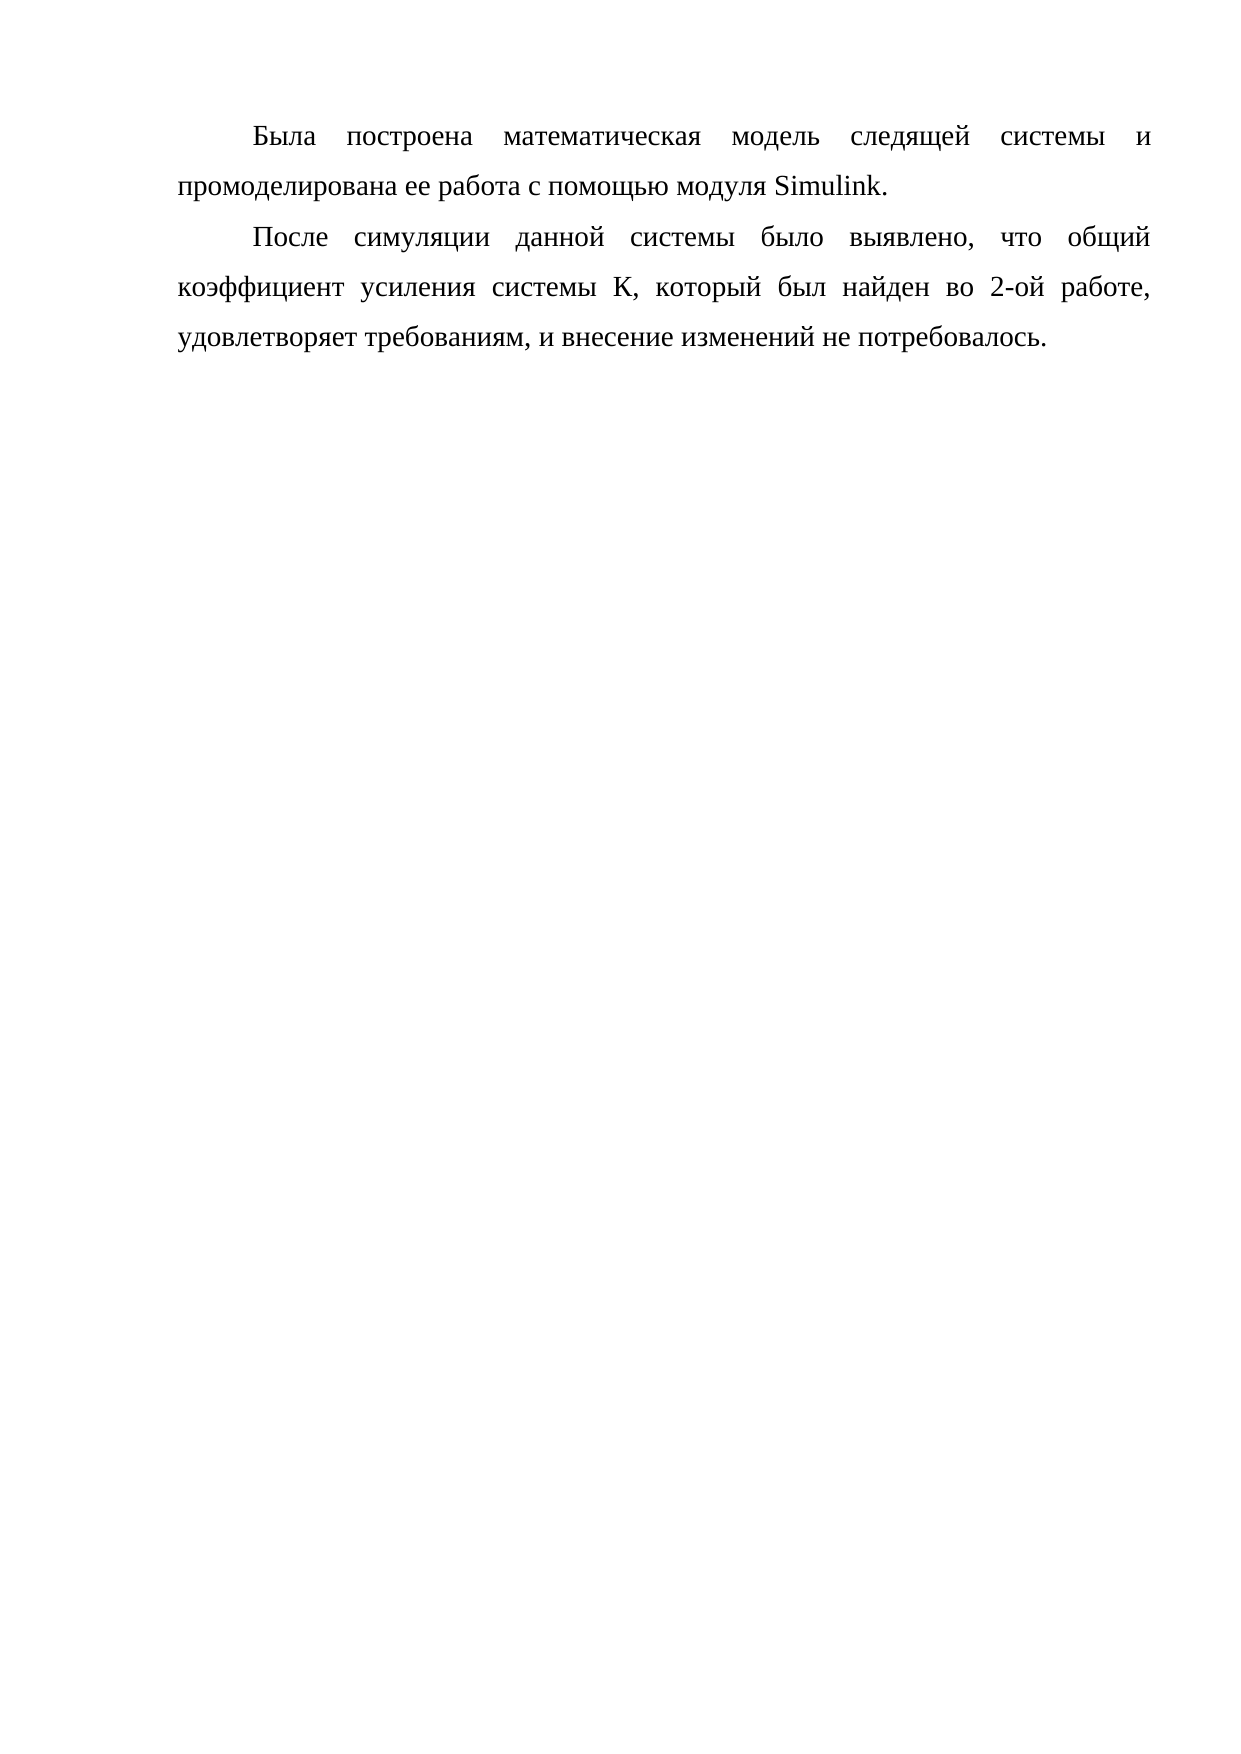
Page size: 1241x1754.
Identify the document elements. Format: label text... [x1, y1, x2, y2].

text Была построена математическая модель следящей системы и промоделирована ее работа с помощью модуля Simulink. [177, 118, 1152, 202]
text После симуляции данной системы было выявлено, что общий коэффициент усиления системы К, который был найден во 2-ой работе, удовлетворяет требованиям, и внесение изменений не потребовалось. [177, 219, 1152, 353]
